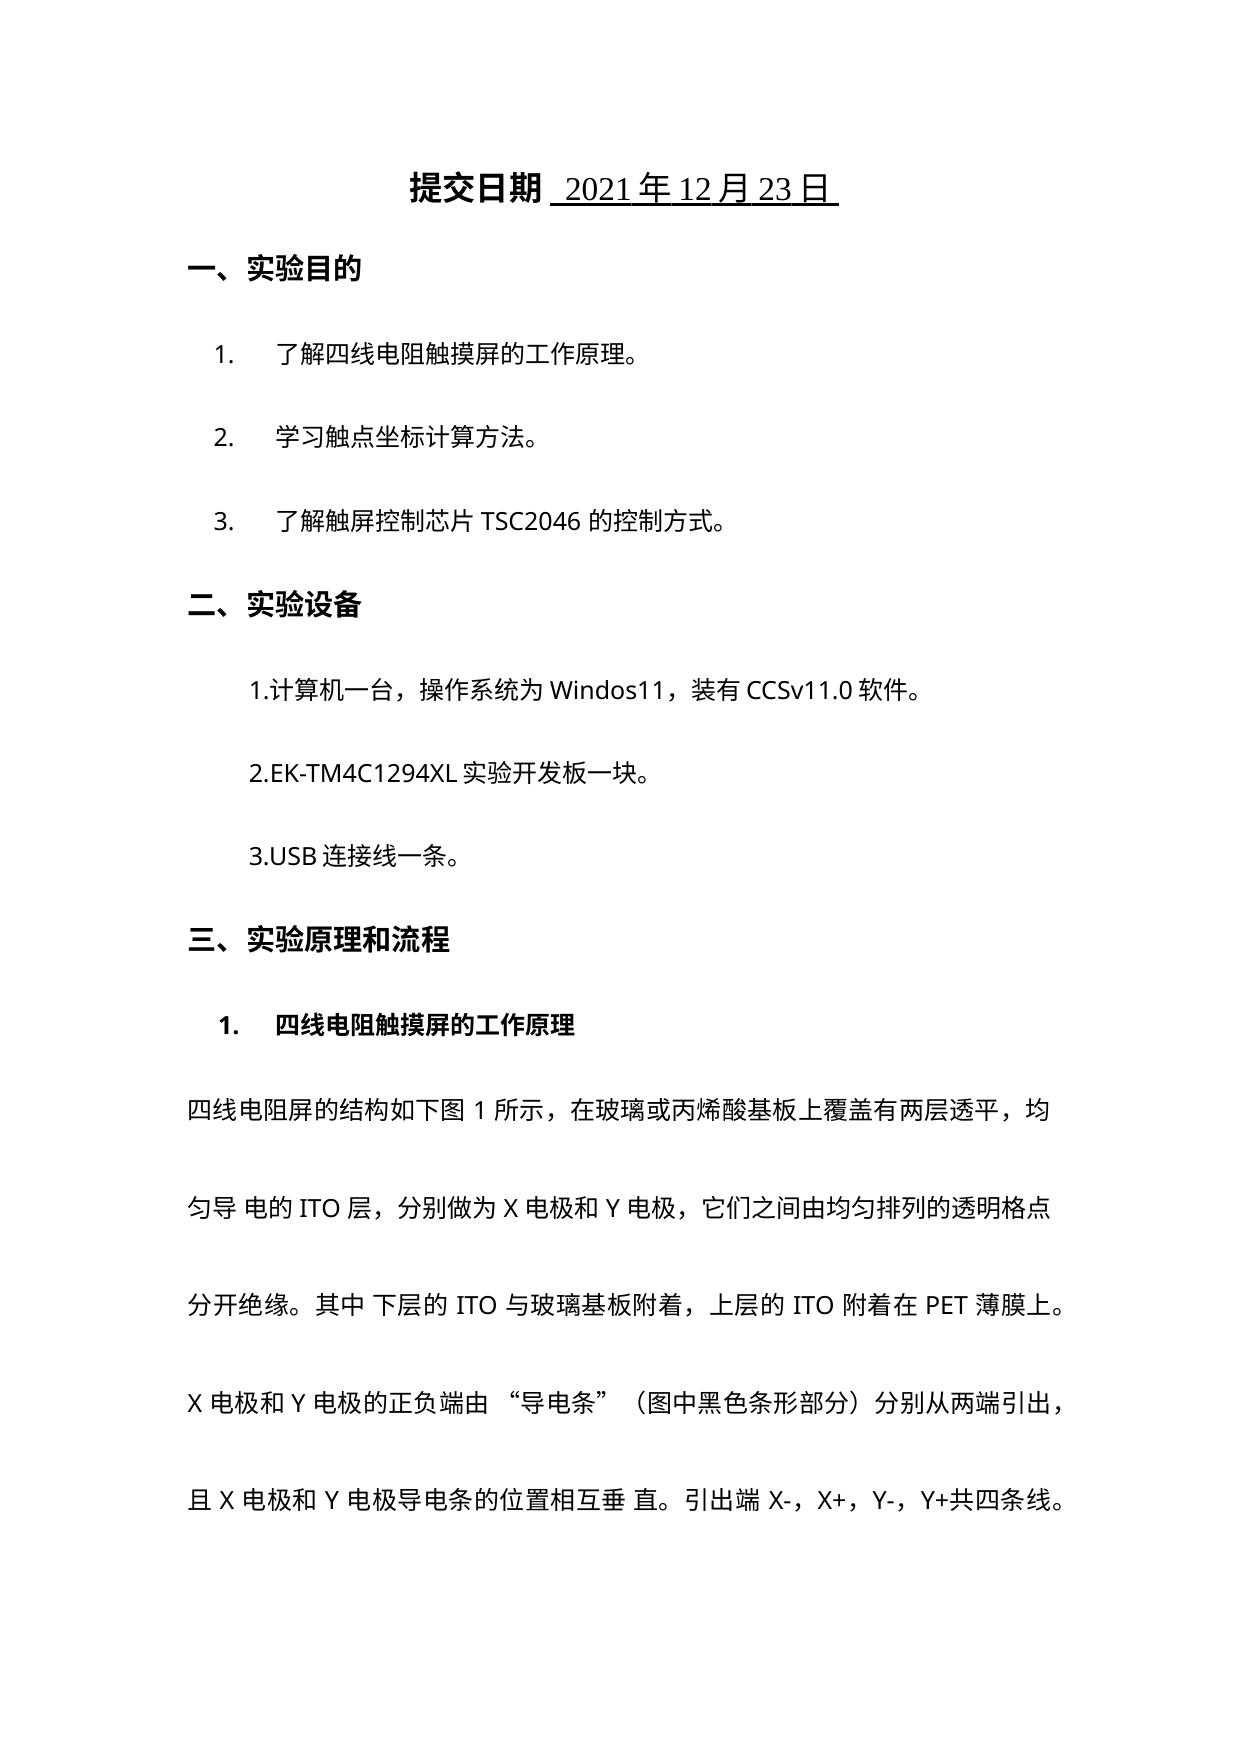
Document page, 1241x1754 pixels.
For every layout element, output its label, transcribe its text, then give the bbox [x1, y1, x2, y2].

text 提交日期 2021年12月23日 [187, 162, 1053, 210]
text 1. 四线电阻触摸屏的工作原理 [187, 991, 1053, 1056]
text 1. 了解四线电阻触摸屏的工作原理。 [187, 320, 1053, 385]
text 2. 学习触点坐标计算方法。 [187, 403, 1053, 468]
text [187, 1076, 1053, 1531]
text 3.USB连接线一条。 [187, 822, 1053, 887]
text 三、实验原理和流程 [187, 905, 1053, 970]
text 2.EK-TM4C1294XL实验开发板一块。 [187, 739, 1053, 804]
text 1.计算机一台，操作系统为Windos11，装有CCSv11.0软件。 [187, 656, 1053, 721]
text 3. 了解触屏控制芯片 TSC2046 的控制方式。 [187, 487, 1053, 552]
text 一、实验目的 [187, 234, 1053, 299]
text 二、实验设备 [187, 570, 1053, 635]
